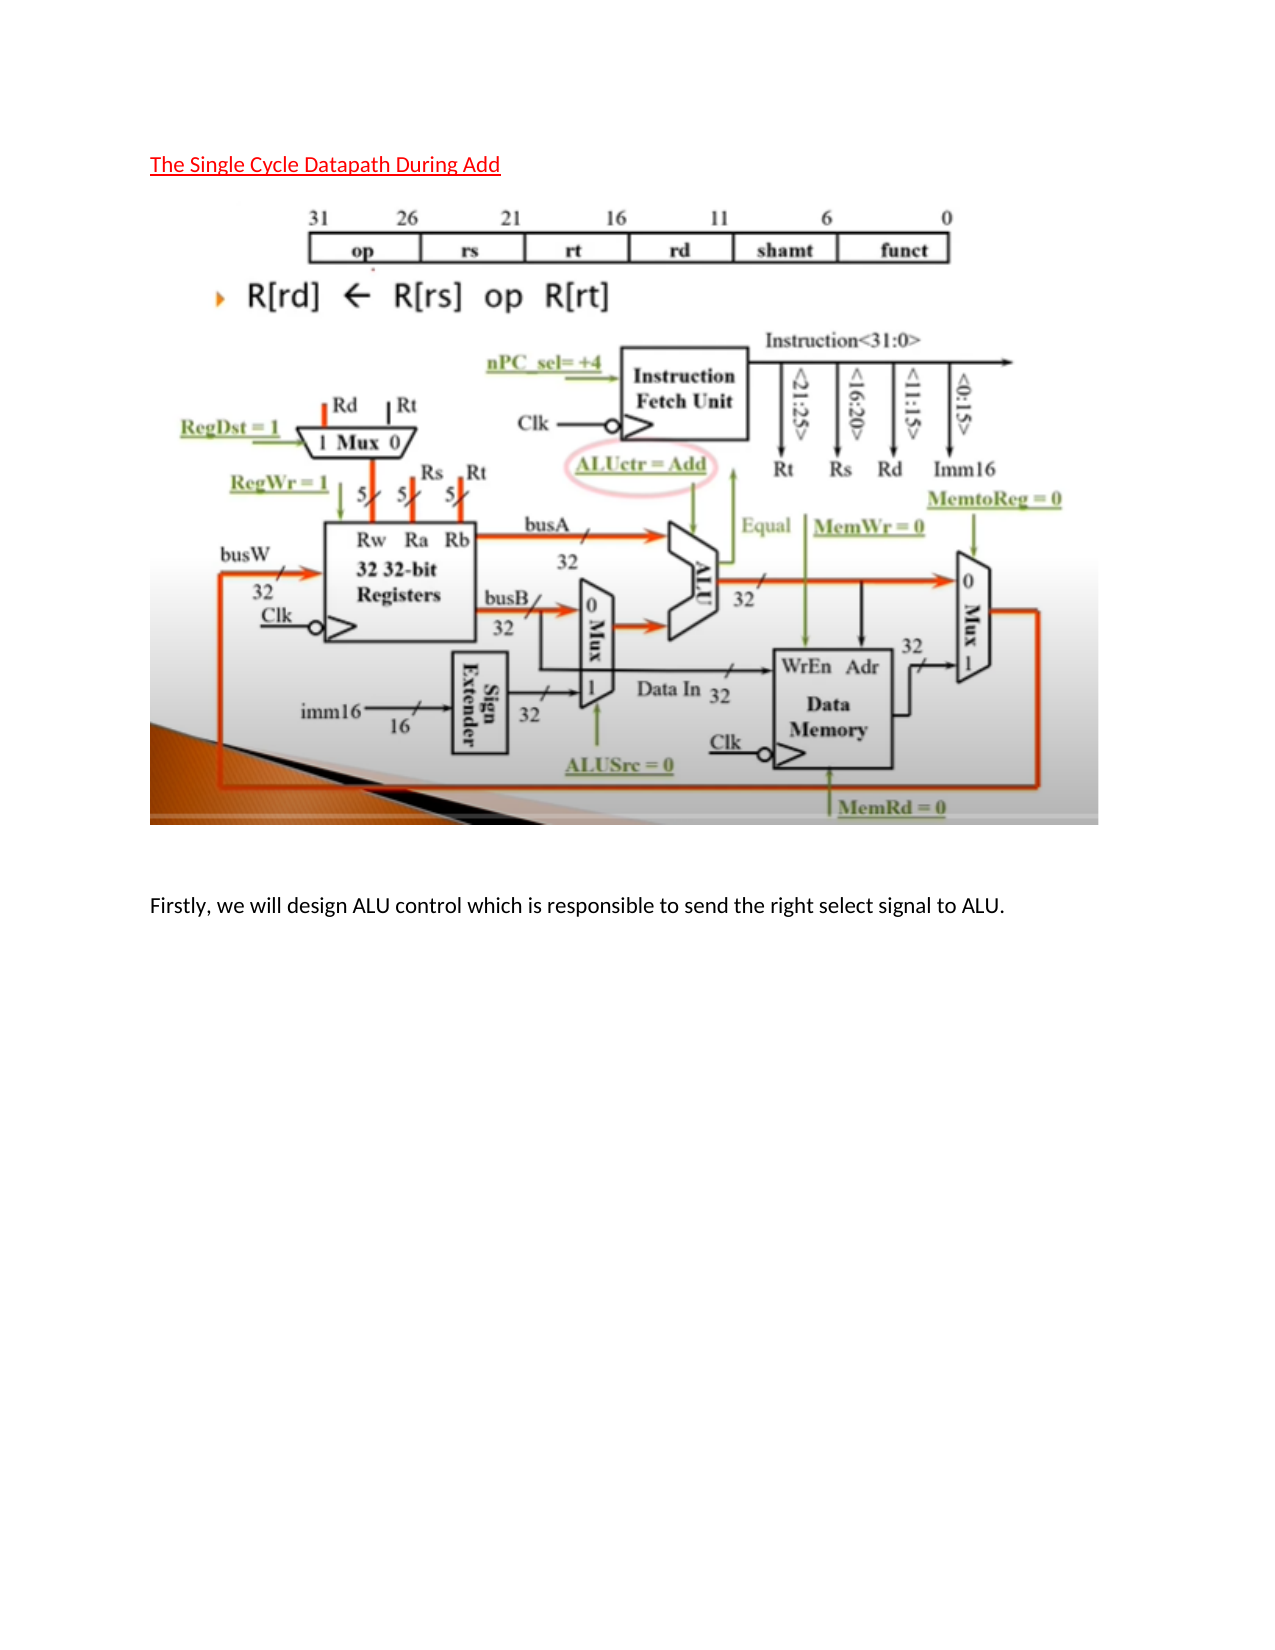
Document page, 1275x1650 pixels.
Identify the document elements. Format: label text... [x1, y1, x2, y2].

picture [150, 196, 1099, 825]
text Firstly, we will design ALU control which is responsible to send the right select signal to ALU. [150, 891, 1125, 919]
text The Single Cycle Datapath During Add [150, 150, 1125, 178]
